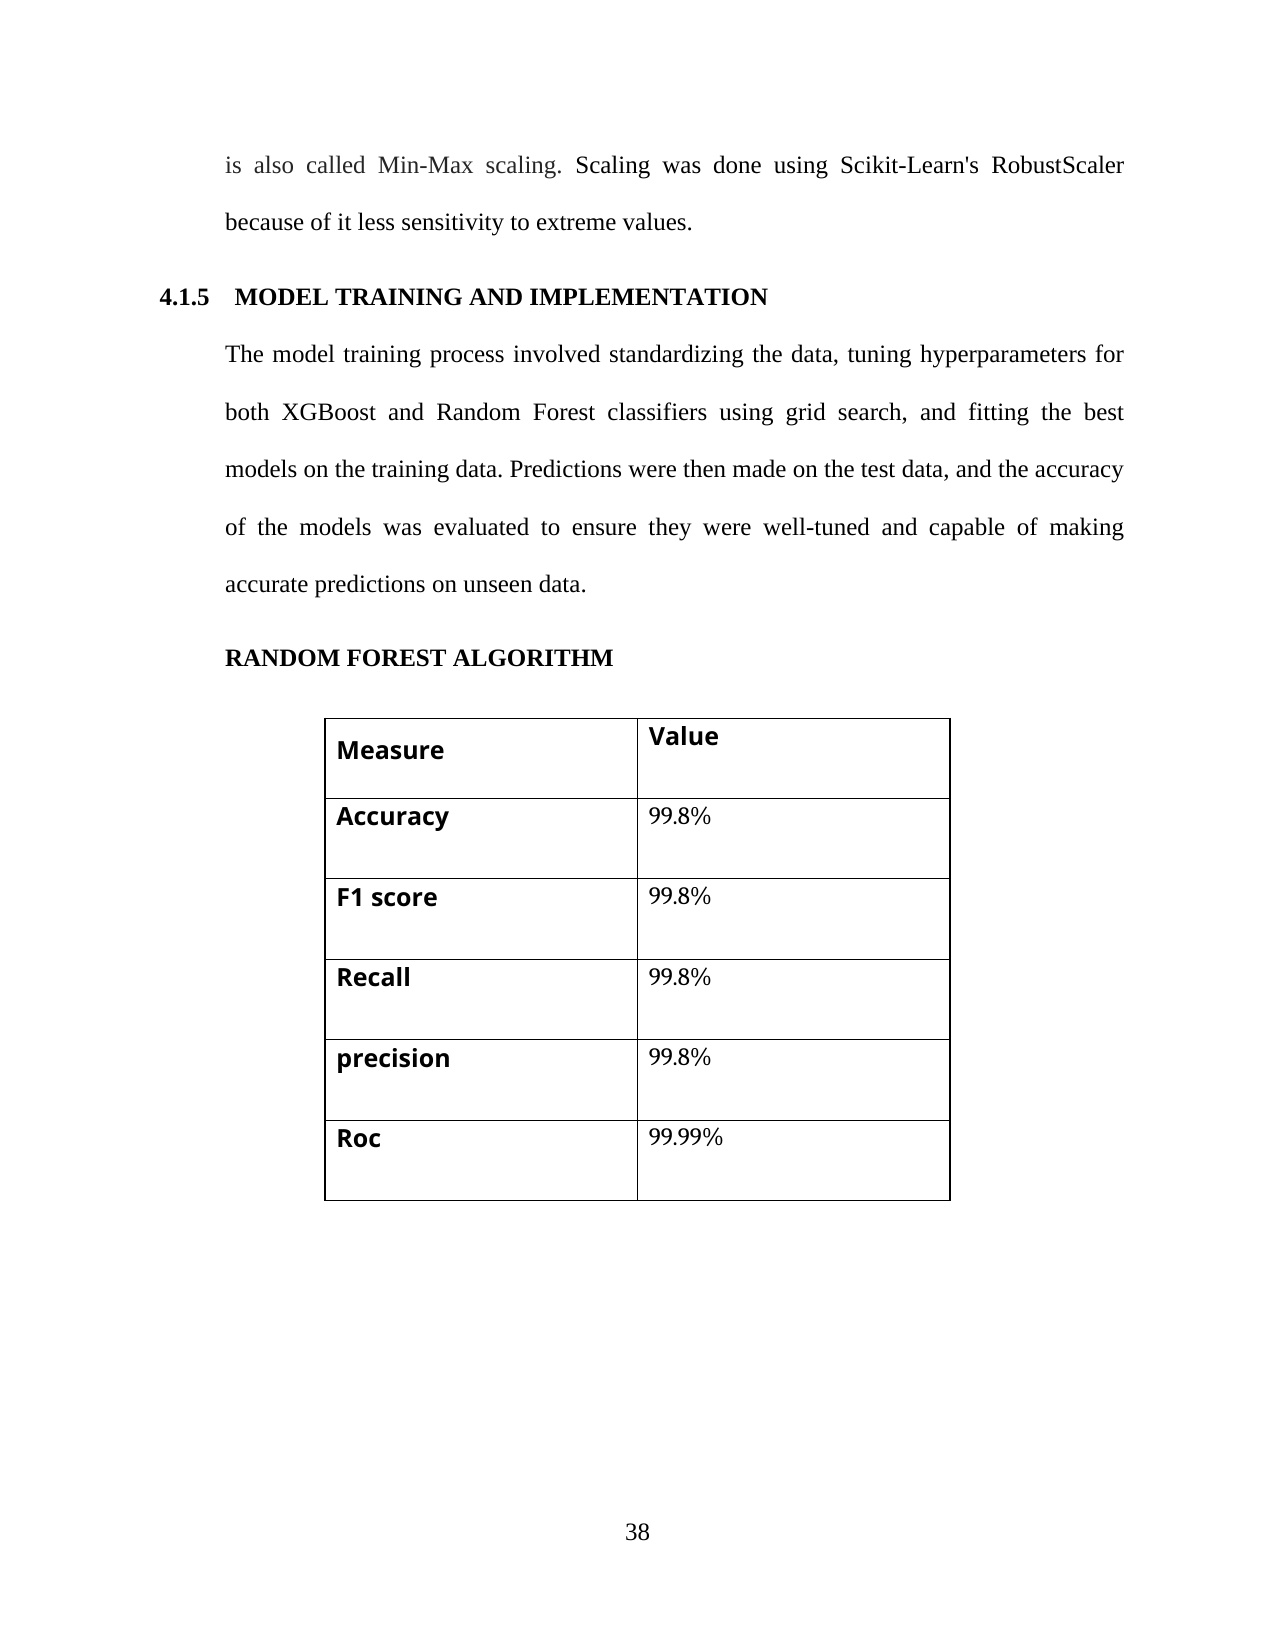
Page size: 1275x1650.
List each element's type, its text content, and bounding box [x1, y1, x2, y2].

table_header Measure [326, 719, 637, 798]
table_cell 99.8% [638, 879, 949, 959]
table_cell Recall [326, 960, 637, 1039]
table_cell 99.8% [638, 1040, 949, 1119]
table_cell 99.99% [638, 1121, 949, 1200]
text RANDOM FOREST ALGORITHM [225, 643, 1125, 672]
table_header Value [638, 719, 949, 798]
table_cell F1 score [326, 879, 637, 959]
table_cell Accuracy [326, 799, 637, 878]
table_cell 99.8% [638, 799, 949, 878]
table_cell 99.8% [638, 960, 949, 1039]
subtitle MODEL TRAINING AND IMPLEMENTATION [159, 282, 1125, 310]
table_cell Roc [326, 1121, 637, 1200]
table_cell precision [326, 1040, 637, 1119]
